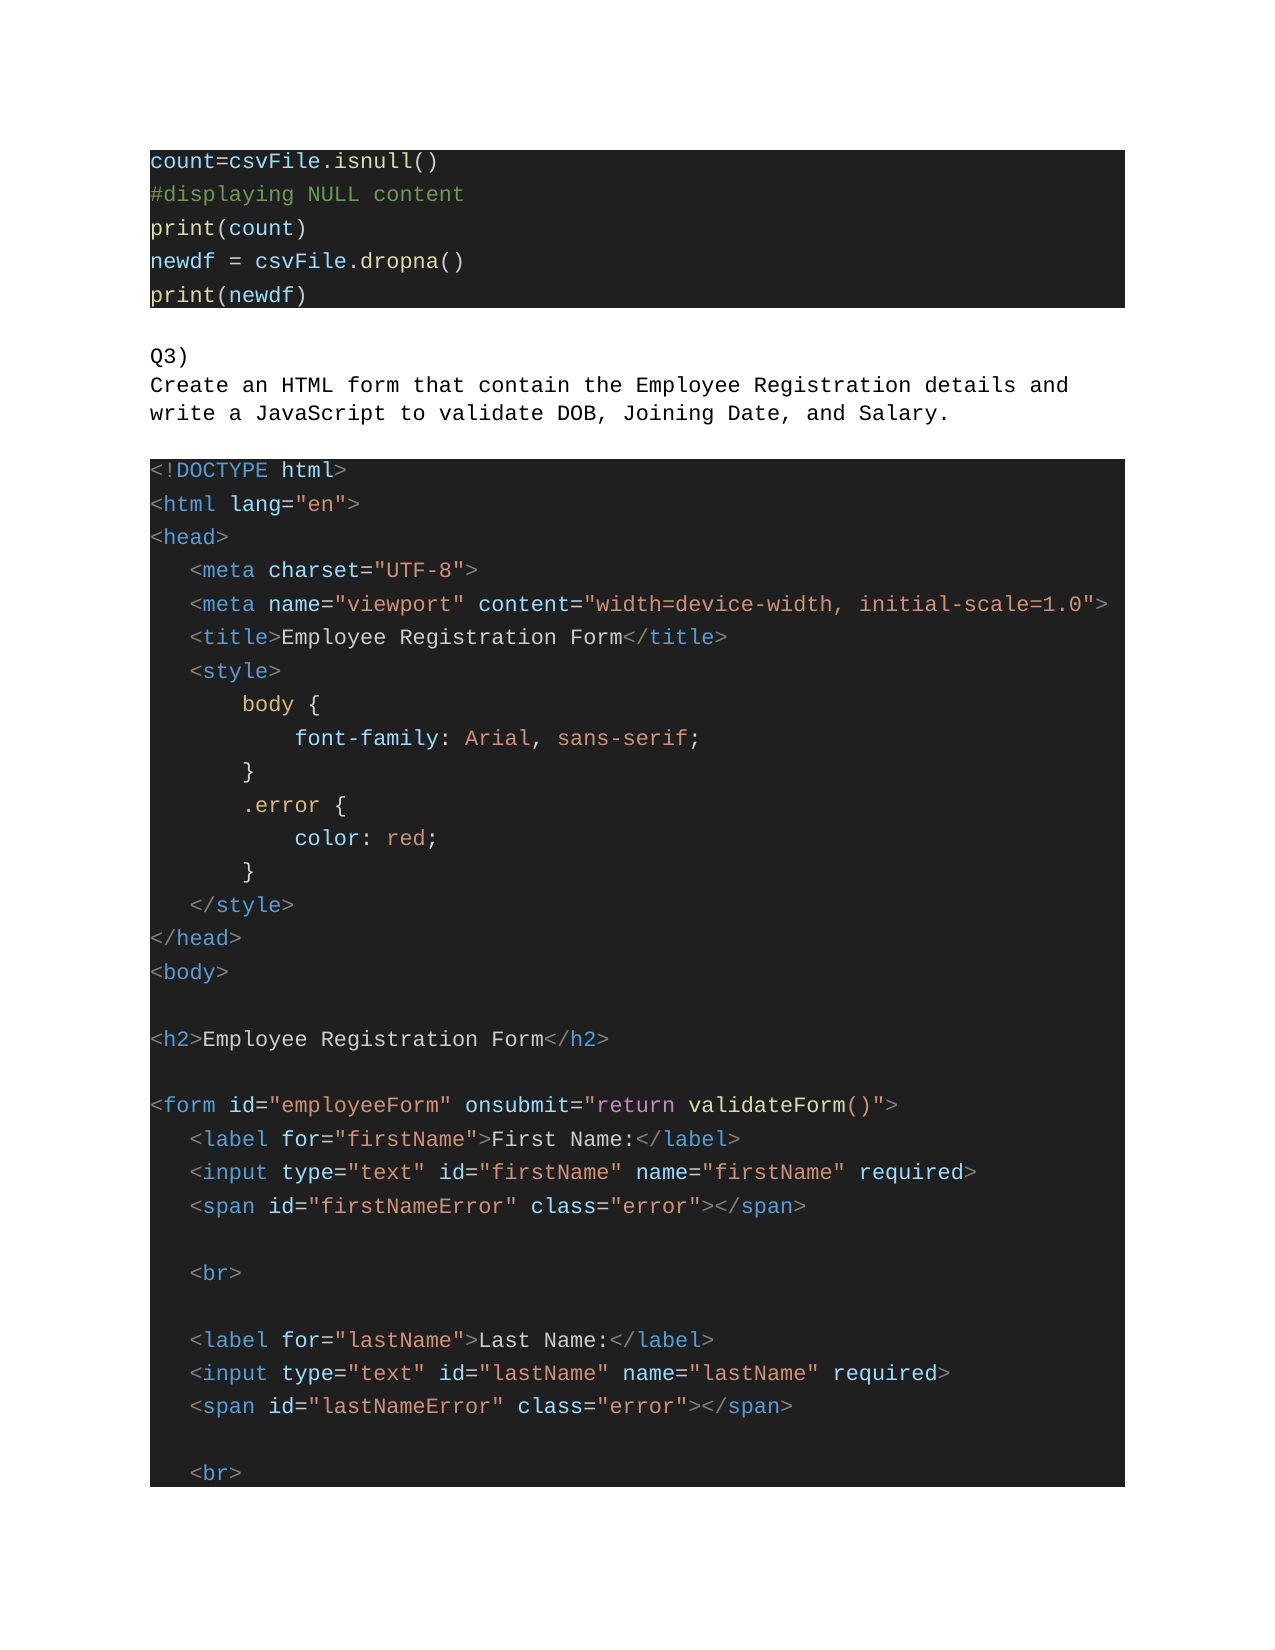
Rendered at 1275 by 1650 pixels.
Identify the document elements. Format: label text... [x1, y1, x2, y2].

text <head> [150, 526, 1125, 551]
text } [150, 760, 1125, 785]
text print(count) [150, 217, 1125, 242]
text <body> [150, 961, 1125, 986]
text #displaying NULL content [150, 183, 1125, 208]
text <span id="lastNameError" class="error"></span> [150, 1396, 1125, 1420]
text <input type="text" id="lastName" name="lastName" required> [150, 1362, 1125, 1387]
text <label for="firstName">First Name:</label> [150, 1128, 1125, 1153]
text <label for="lastName">Last Name:</label> [150, 1329, 1125, 1353]
text <style> [150, 660, 1125, 685]
text </head> [150, 927, 1125, 952]
text <html lang="en"> [150, 493, 1125, 518]
text Create an HTML form that contain the Employee Registration details and write a JavaScript to validate DOB, Joining Date, and Salary. [150, 374, 1125, 427]
text <meta charset="UTF-8"> [150, 560, 1125, 584]
text newdf = csvFile.dropna() [150, 250, 1125, 275]
text <meta name="viewport" content="width=device-width, initial-scale=1.0"> [150, 593, 1125, 618]
text <br> [150, 1462, 1125, 1487]
text body { [150, 693, 1125, 718]
text <br> [150, 1262, 1125, 1287]
text </style> [150, 894, 1125, 919]
text <input type="text" id="firstName" name="firstName" required> [150, 1162, 1125, 1186]
text print(newdf) [150, 284, 1125, 308]
text count=csvFile.isnull() [150, 150, 1125, 175]
text <!DOCTYPE html> [150, 459, 1125, 484]
text } [150, 861, 1125, 885]
text color: red; [150, 827, 1125, 852]
text Q3) [150, 346, 1125, 370]
text font-family: Arial, sans-serif; [150, 727, 1125, 752]
text <h2>Employee Registration Form</h2> [150, 1028, 1125, 1053]
text <title>Employee Registration Form</title> [150, 627, 1125, 651]
text .error { [150, 794, 1125, 818]
text <span id="firstNameError" class="error"></span> [150, 1195, 1125, 1220]
text <form id="employeeForm" onsubmit="return validateForm()"> [150, 1095, 1125, 1119]
